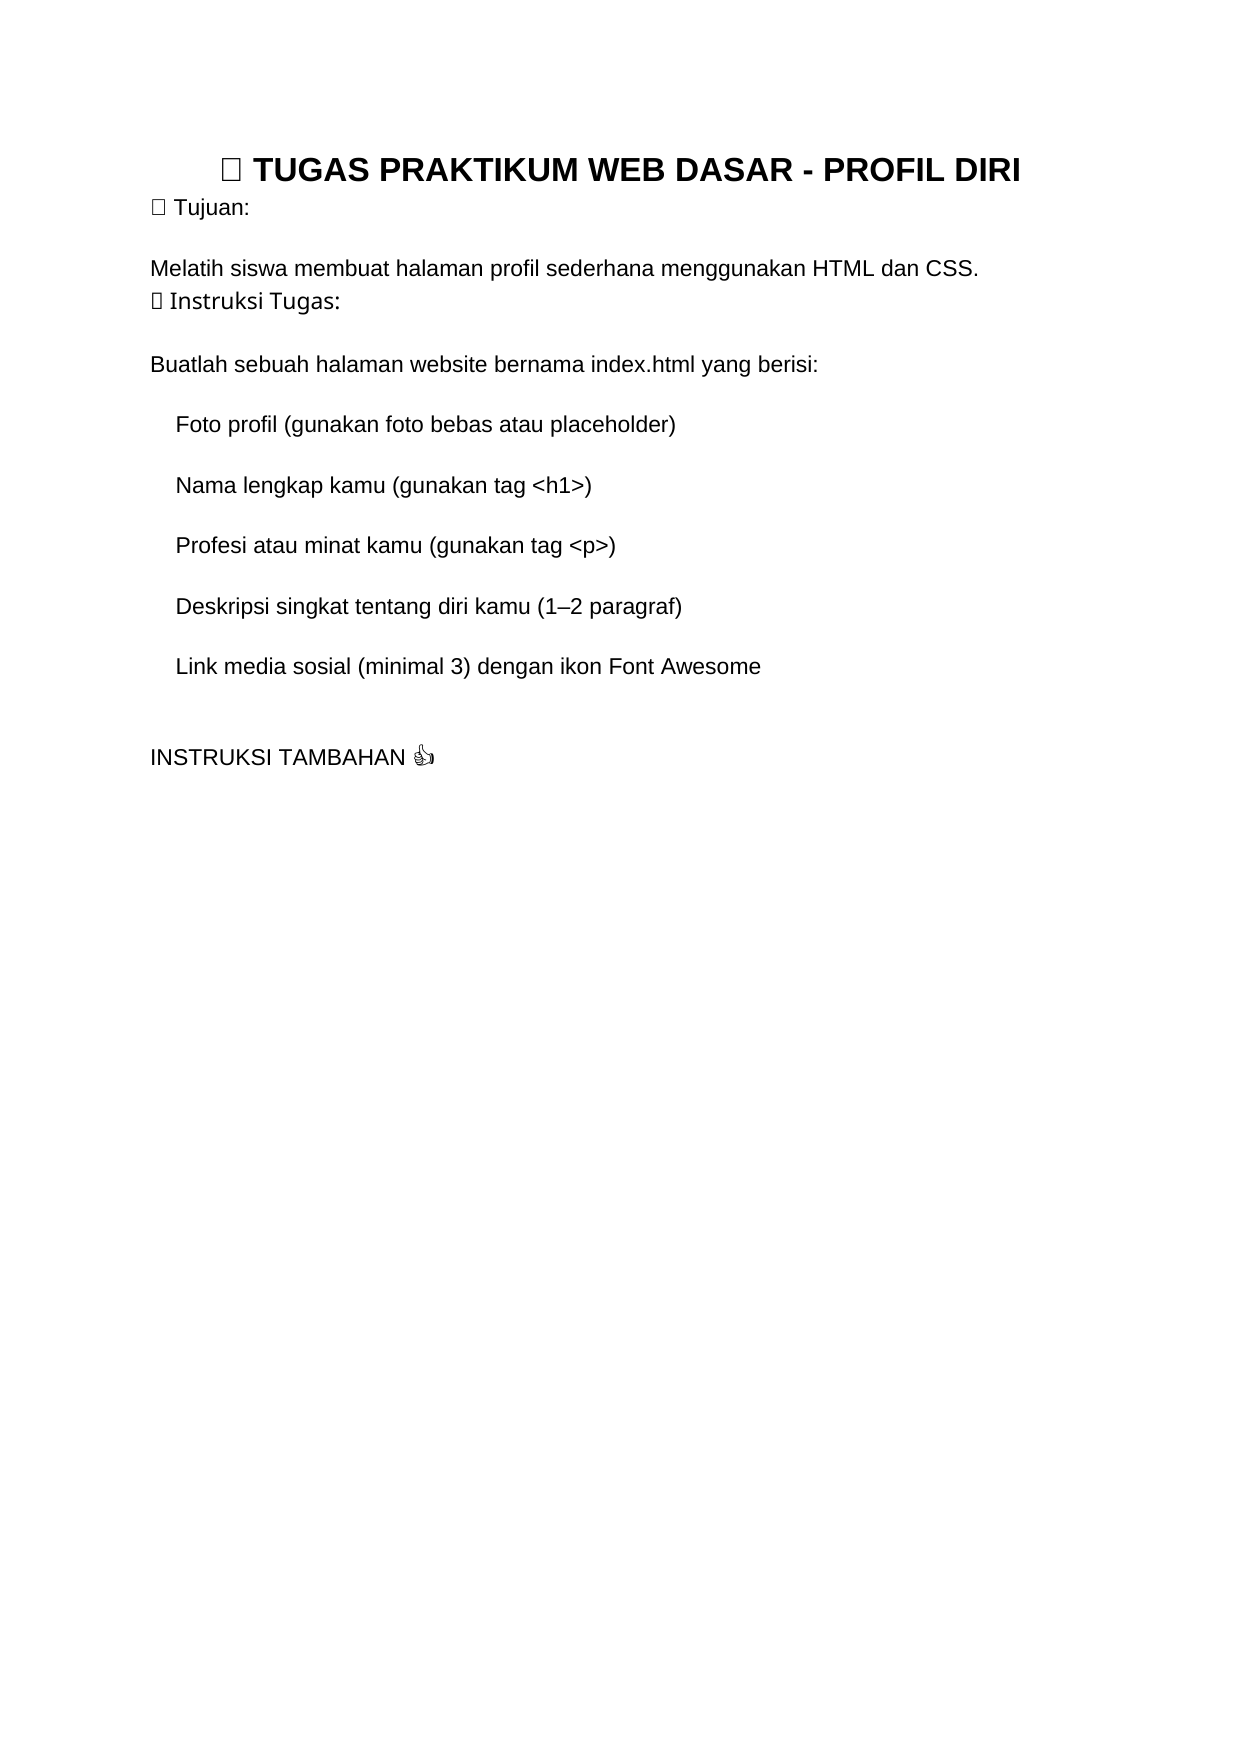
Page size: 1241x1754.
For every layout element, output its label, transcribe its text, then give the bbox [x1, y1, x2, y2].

text Foto profil (gunakan foto bebas atau placeholder) [150, 411, 1090, 438]
text 📝 TUGAS PRAKTIKUM WEB DASAR - PROFIL DIRI [150, 150, 1090, 188]
text Link media sosial (minimal 3) dengan ikon Font Awesome INSTRUKSI TAMBAHAN 👍 [150, 653, 1090, 830]
text Profesi atau minat kamu (gunakan tag <p>) [150, 532, 1090, 558]
text 🎯 Tujuan: [150, 194, 1090, 221]
text Nama lengkap kamu (gunakan tag <h1>) [150, 472, 1090, 498]
text Melatih siswa membuat halaman profil sederhana menggunakan HTML dan CSS. [150, 254, 1090, 281]
text Buatlah sebuah halaman website bernama index.html yang berisi: [150, 351, 1090, 377]
text ✅ Instruksi Tugas: [150, 285, 1090, 316]
text Deskripsi singkat tentang diri kamu (1–2 paragraf) [150, 593, 1090, 619]
